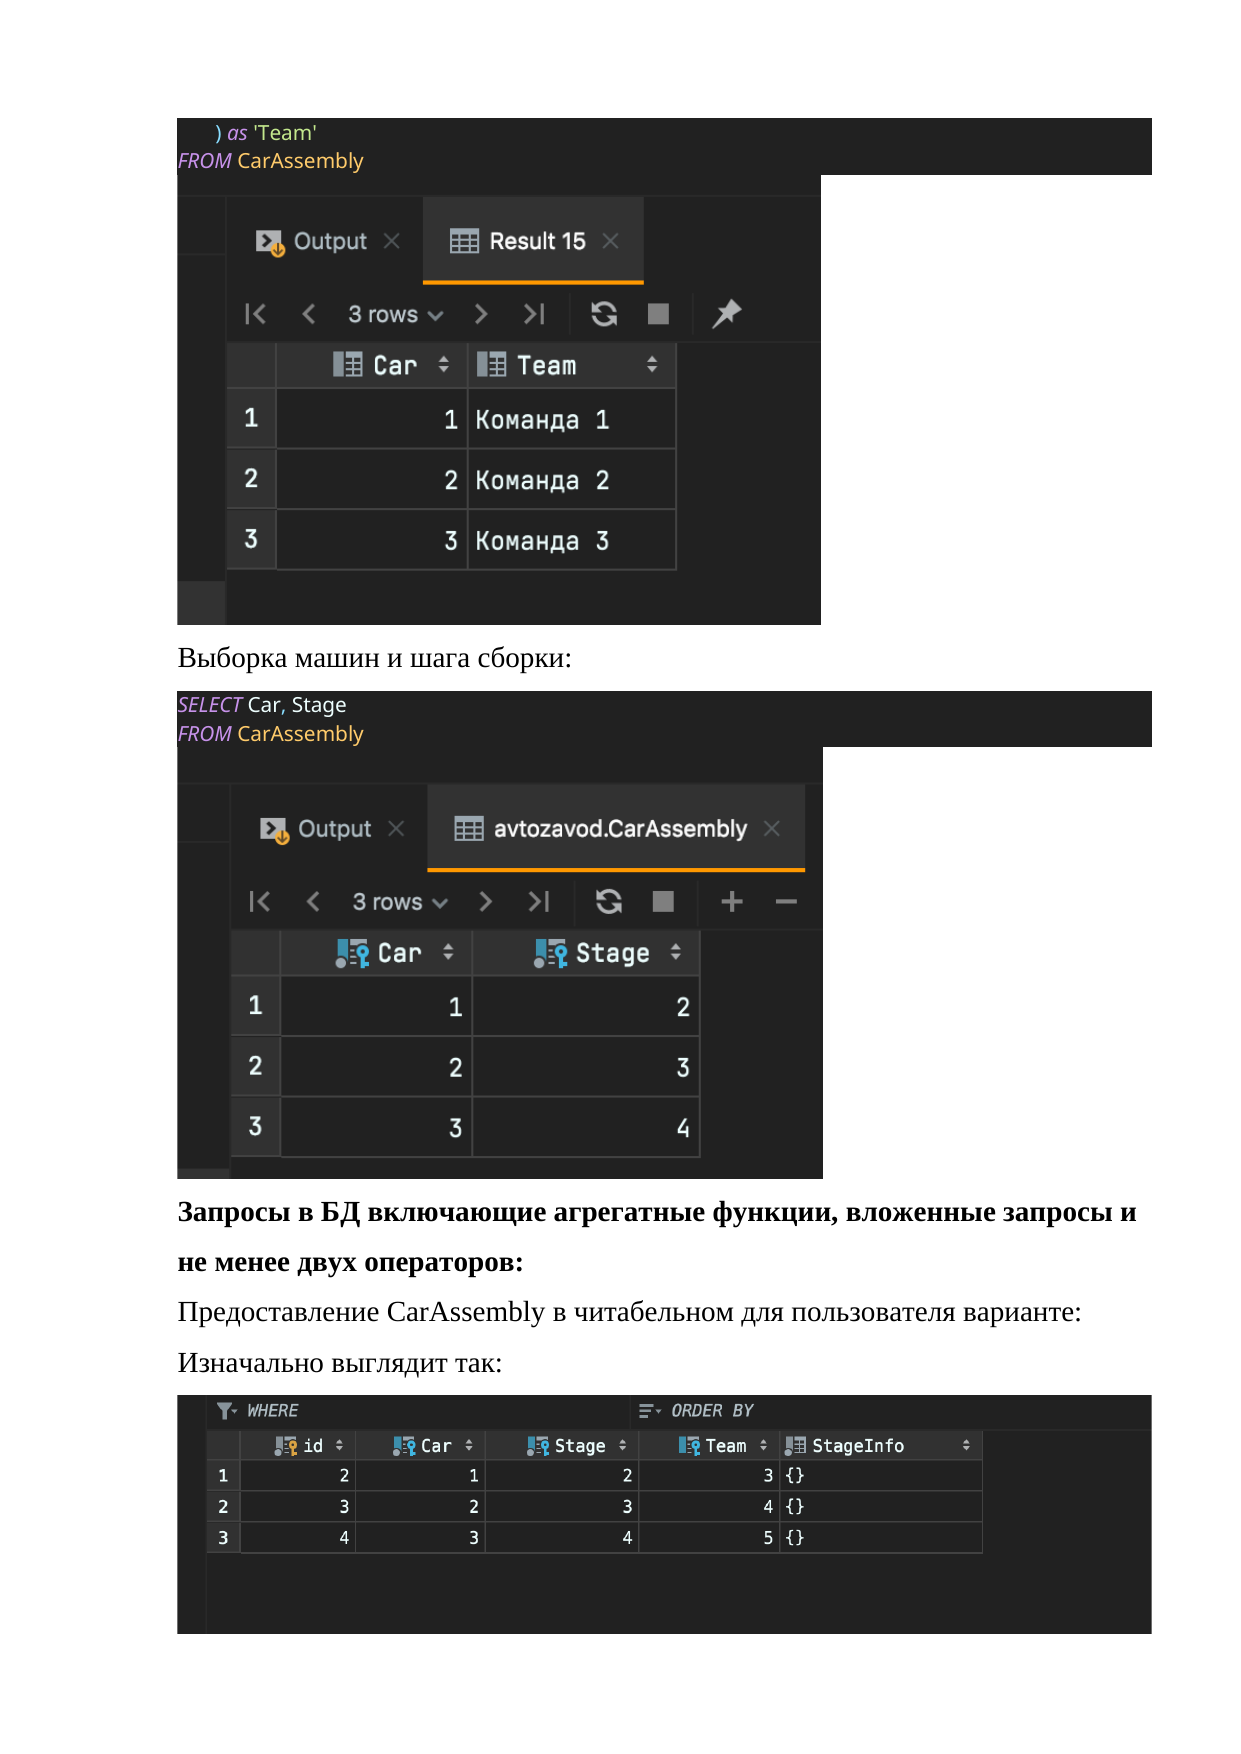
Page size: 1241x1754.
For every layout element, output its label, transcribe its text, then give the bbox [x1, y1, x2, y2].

text Предоставление CarAssembly в читабельном для пользователя варианте: [177, 1294, 1152, 1328]
picture [177, 175, 821, 625]
picture [177, 747, 823, 1179]
text Выборка машин и шага сборки: [177, 640, 1152, 674]
picture [177, 1395, 1152, 1634]
text SELECT Car, Stage FROM CarAssembly [177, 691, 1152, 747]
text Запросы в БД включающие агрегатные функции, вложенные запросы и не менее двух операторов: [177, 1194, 1152, 1278]
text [177, 118, 1152, 175]
text Изначально выглядит так: [177, 1345, 1152, 1378]
